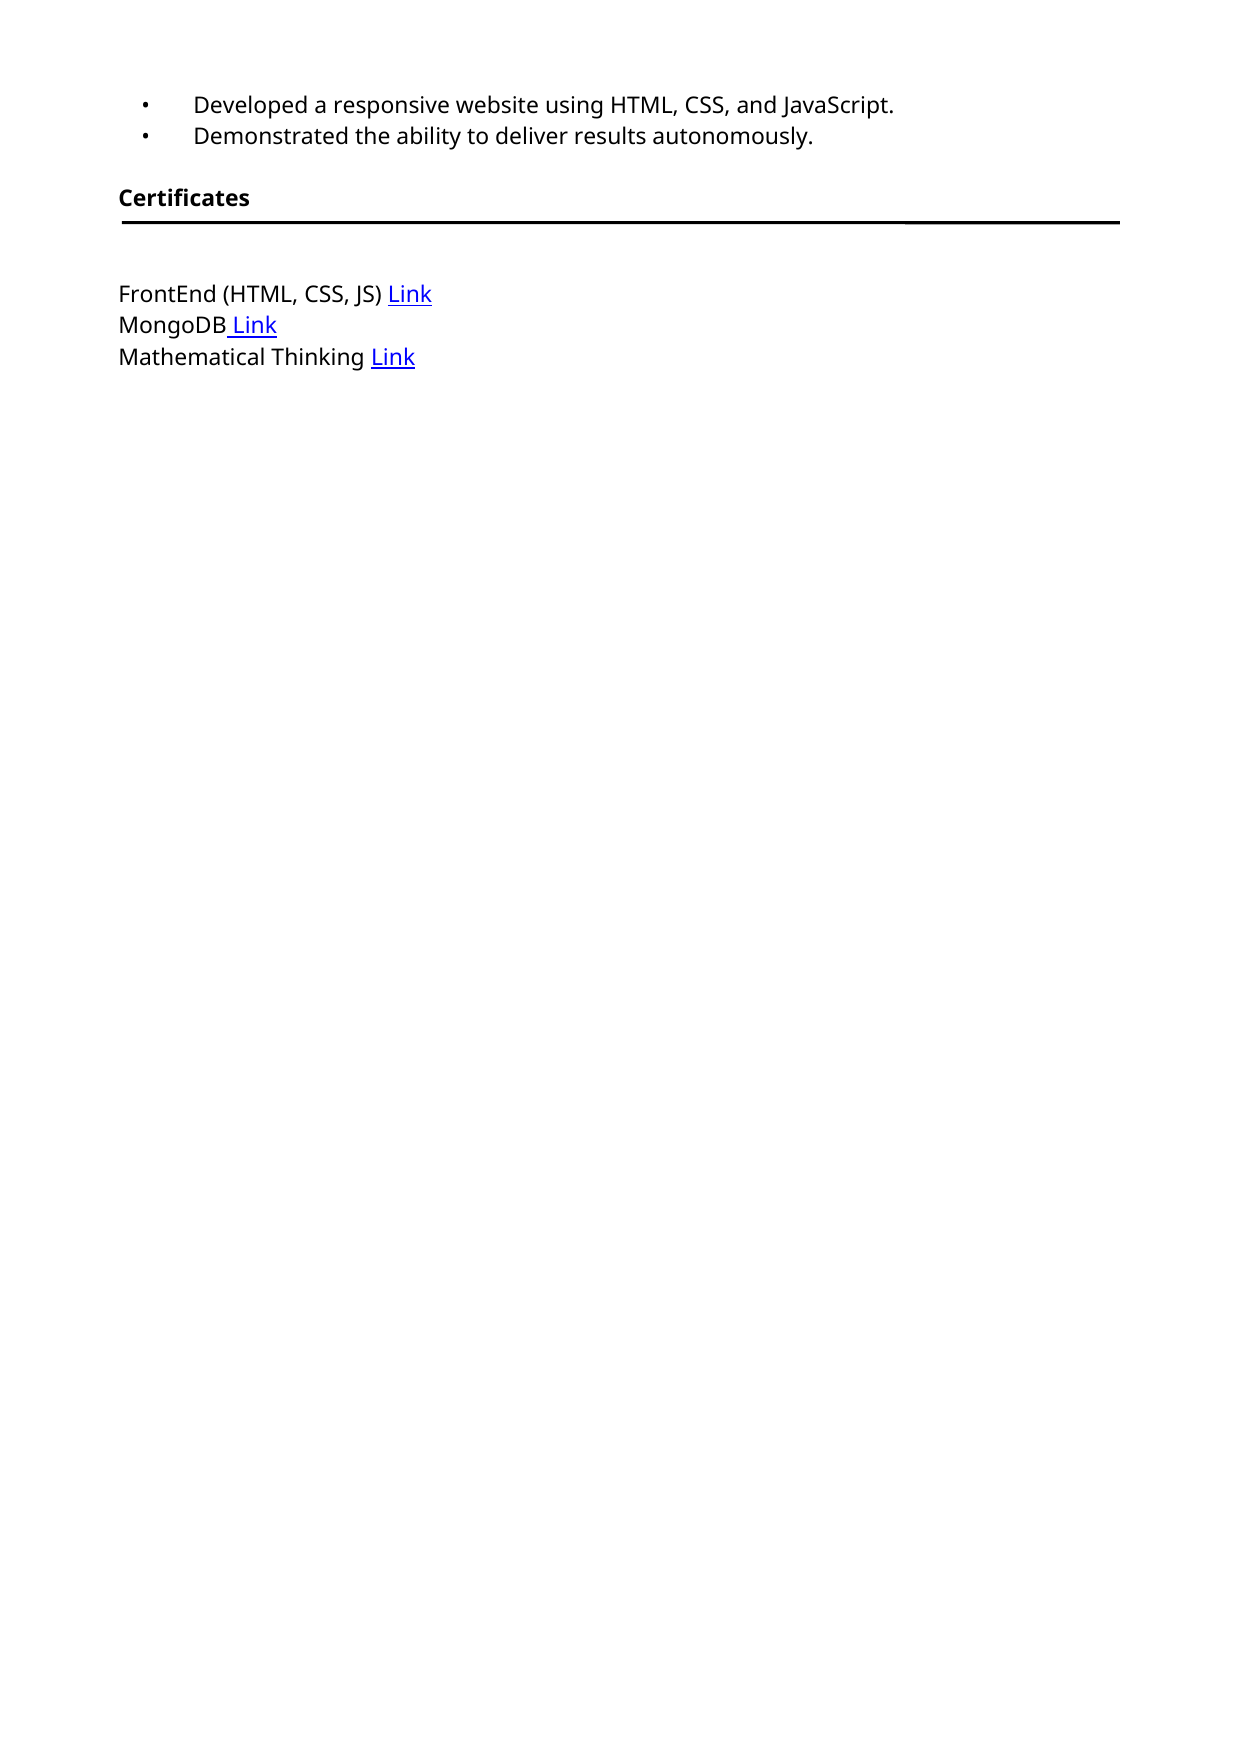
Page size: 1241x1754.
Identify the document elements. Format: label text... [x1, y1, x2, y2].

text FrontEnd (HTML, CSS, JS) Link [118, 278, 1123, 309]
text Mathematical Thinking Link [118, 341, 1123, 372]
text Certificates [118, 182, 1123, 214]
list Demonstrated the ability to deliver results autonomously. [141, 120, 1123, 151]
list Developed a responsive website using HTML, CSS, and JavaScript. [141, 89, 1123, 120]
text MongoDB Link [118, 309, 1123, 341]
